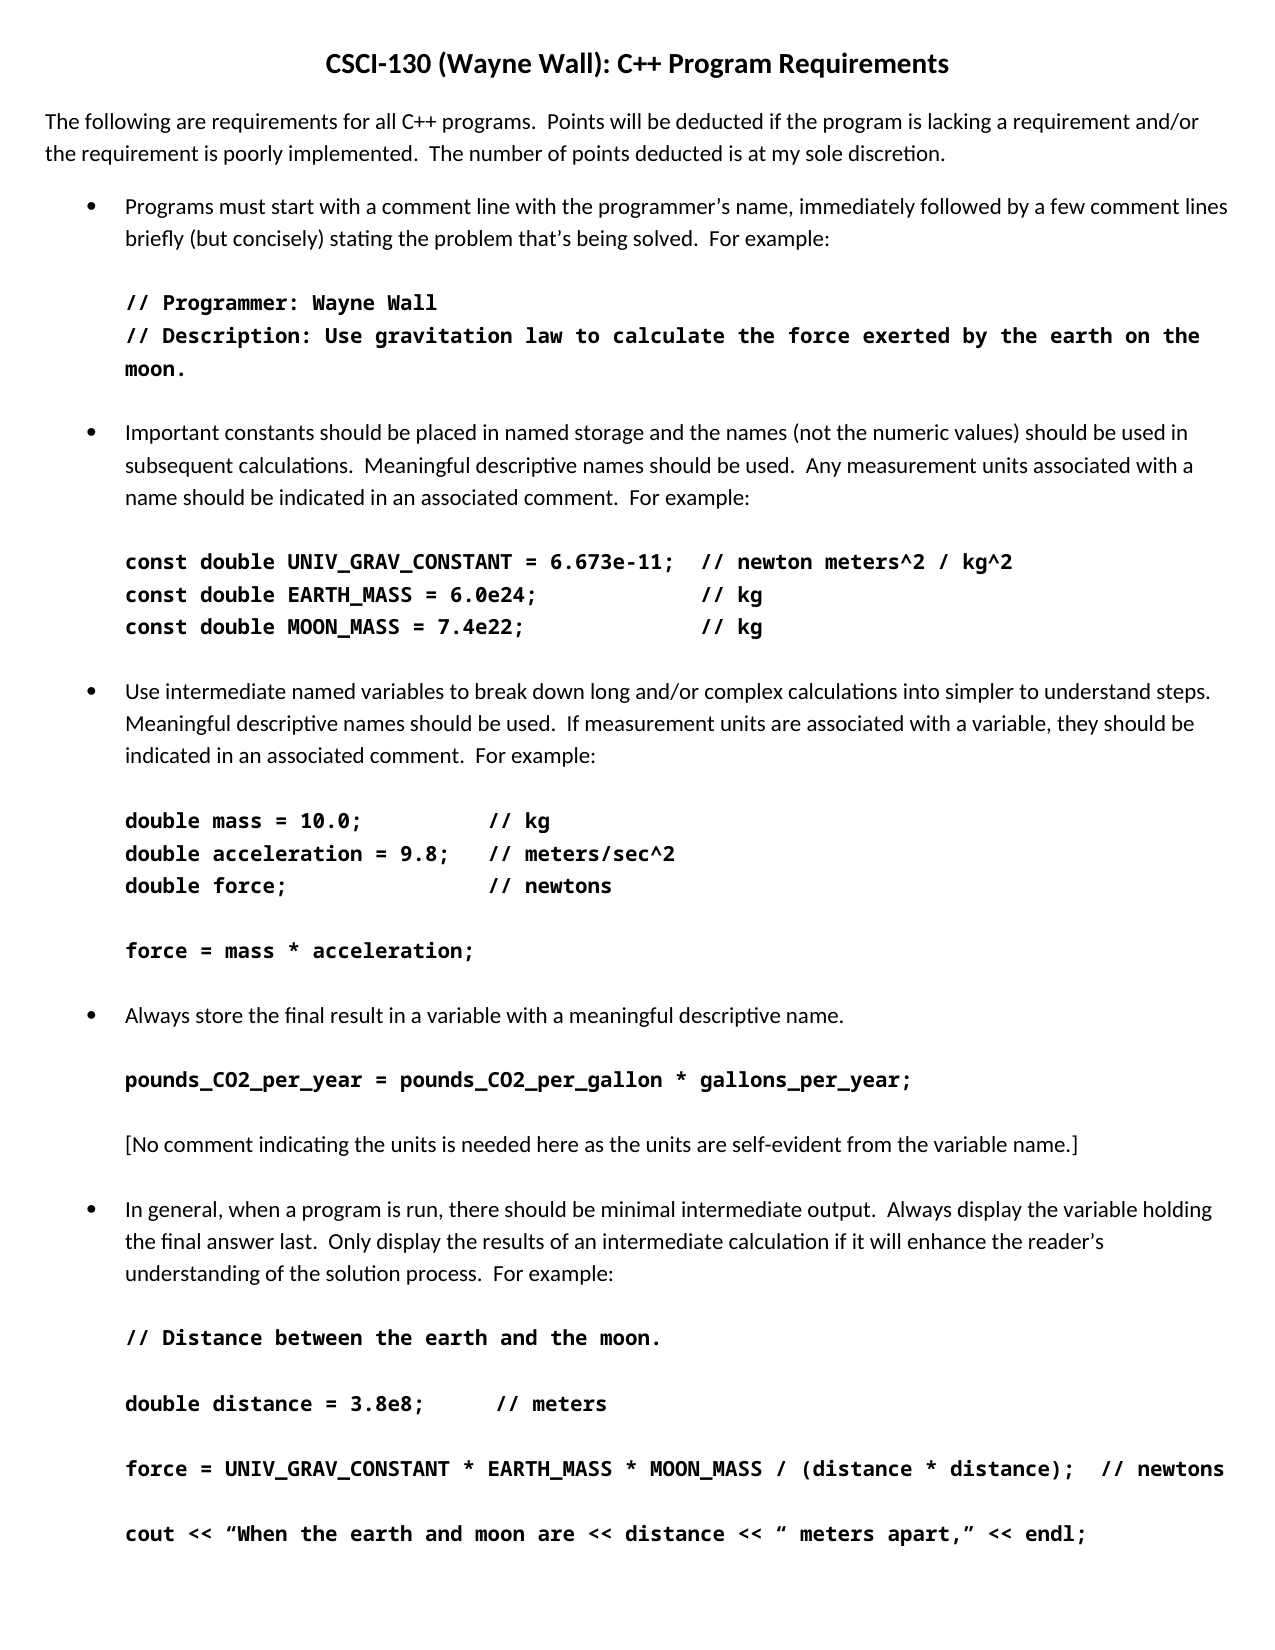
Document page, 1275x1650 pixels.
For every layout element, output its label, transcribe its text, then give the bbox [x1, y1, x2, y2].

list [87, 1195, 1230, 1548]
list Important constants should be placed in named storage and the names (not the numeric values) should be used in subsequent calculations. Meaningful descriptive names should be used. Any measurement units associated with a name should be indicated in an associated comment. For example: const double UNIV_GRAV_CONSTANT = 6.673e-11; // newton meters^2 / kg^2 const double EARTH_MASS = 6.0e24; // kg const double MOON_MASS = 7.4e22; // kg [87, 418, 1230, 673]
list Use intermediate named variables to break down long and/or complex calculations into simpler to understand steps. Meaningful descriptive names should be used. If measurement units are associated with a variable, they should be indicated in an associated comment. For example: double mass = 10.0; // kg double acceleration = 9.8; // meters/sec^2 double force; // newtons force = mass * acceleration; [87, 677, 1230, 997]
list Always store the final result in a variable with a meaningful descriptive name. pounds_CO2_per_year = pounds_CO2_per_gallon * gallons_per_year; [No comment indicating the units is needed here as the units are self-evident from the variable name.] [87, 1001, 1230, 1191]
text The following are requirements for all C++ programs. Points will be deducted if the program is lacking a requirement and/or the requirement is poorly implemented. The number of points deducted is at my sole discretion. [45, 107, 1230, 167]
list Programs must start with a comment line with the programmer’s name, immediately followed by a few comment lines briefly (but concisely) stating the problem that’s being solved. For example: // Programmer: Wayne Wall // Description: Use gravitation law to calculate the force exerted by the earth on the moon. [87, 192, 1230, 414]
text CSCI-130 (Wayne Wall): C++ Program Requirements [45, 45, 1230, 81]
